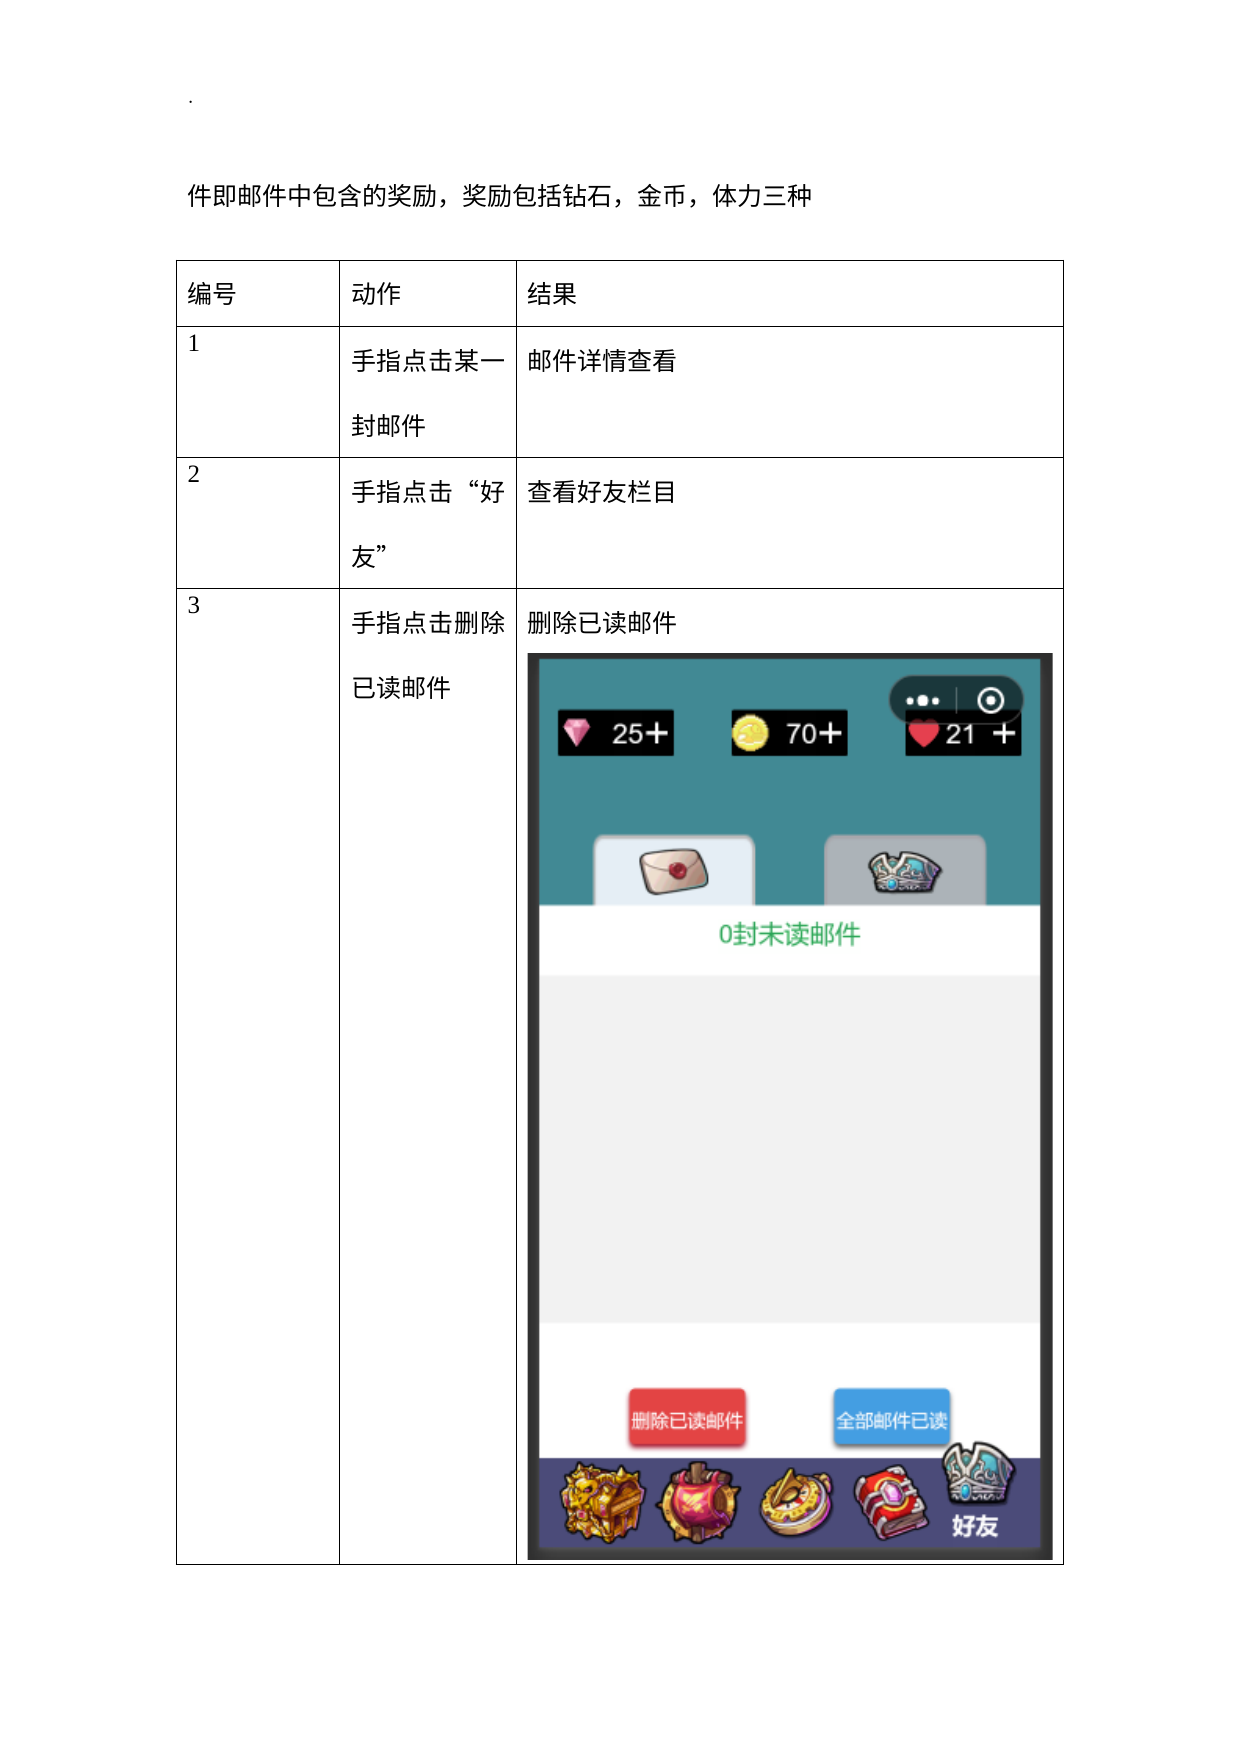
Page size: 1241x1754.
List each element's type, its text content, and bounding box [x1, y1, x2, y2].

table_header 编号 [177, 261, 339, 326]
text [187, 162, 1053, 227]
table_cell 邮件详情查看 [517, 327, 1063, 457]
table_cell 手指点击“好友” [340, 458, 516, 588]
table_cell 手指点击某一封邮件 [340, 327, 516, 457]
table_header 结果 [517, 261, 1063, 326]
table_header 动作 [340, 261, 516, 326]
table_cell 2 [177, 458, 339, 588]
table_cell 手指点击删除已读邮件 [340, 589, 516, 1564]
table_cell 3 [177, 589, 339, 1564]
table_cell 1 [177, 327, 339, 457]
table_cell 查看好友栏目 [517, 458, 1063, 588]
table_cell 删除已读邮件 [517, 589, 1063, 1564]
picture [527, 653, 1053, 1560]
